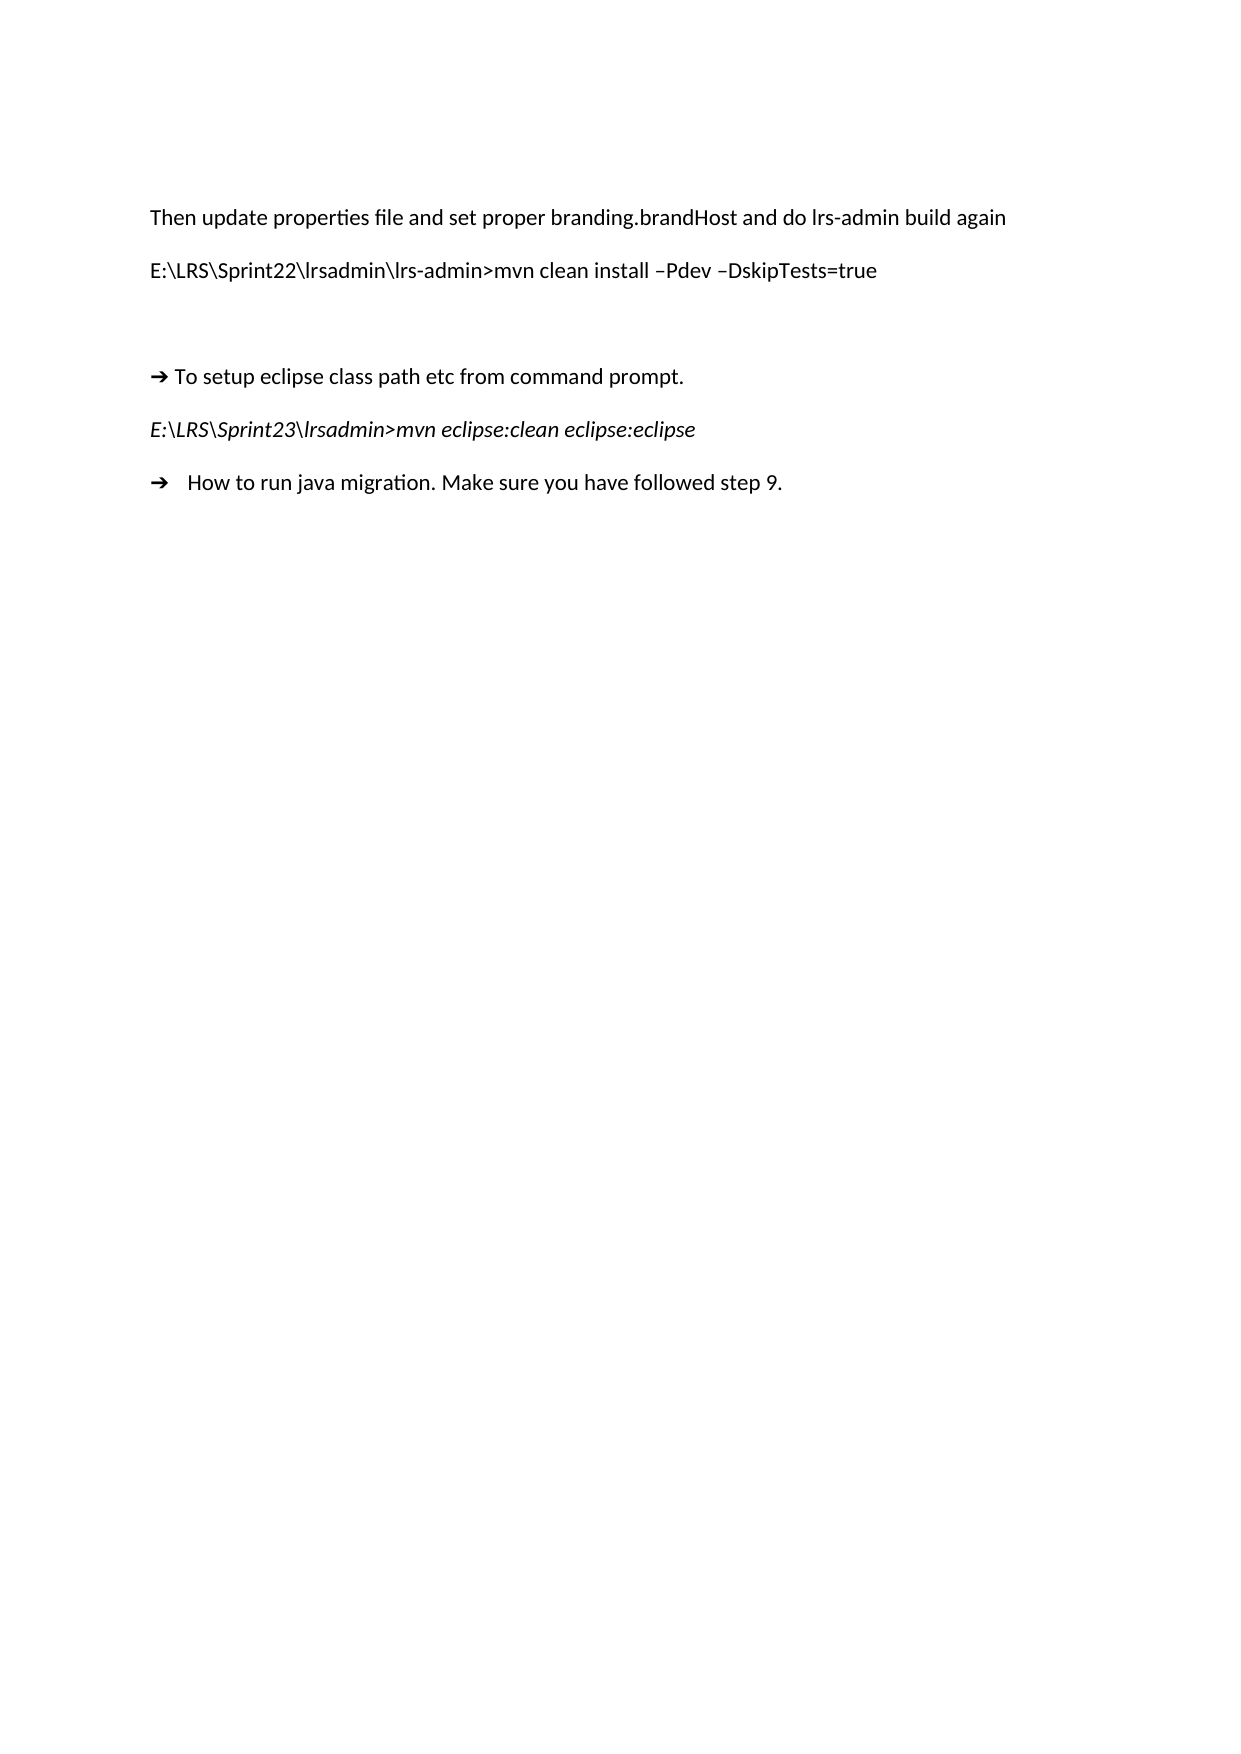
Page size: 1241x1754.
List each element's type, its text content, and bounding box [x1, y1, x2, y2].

text Then update properties file and set proper branding.brandHost and do lrs-admin build again [150, 203, 1090, 231]
text E:\LRS\Sprint23\lrsadmin>mvn eclipse:clean eclipse:eclipse [150, 415, 1090, 443]
text ➔ To setup eclipse class path etc from command prompt. [150, 362, 1090, 390]
list How to run java migration. Make sure you have followed step 9. [150, 468, 1090, 496]
text E:\LRS\Sprint22\lrsadmin\lrs-admin>mvn clean install –Pdev –DskipTests=true [150, 256, 1090, 284]
